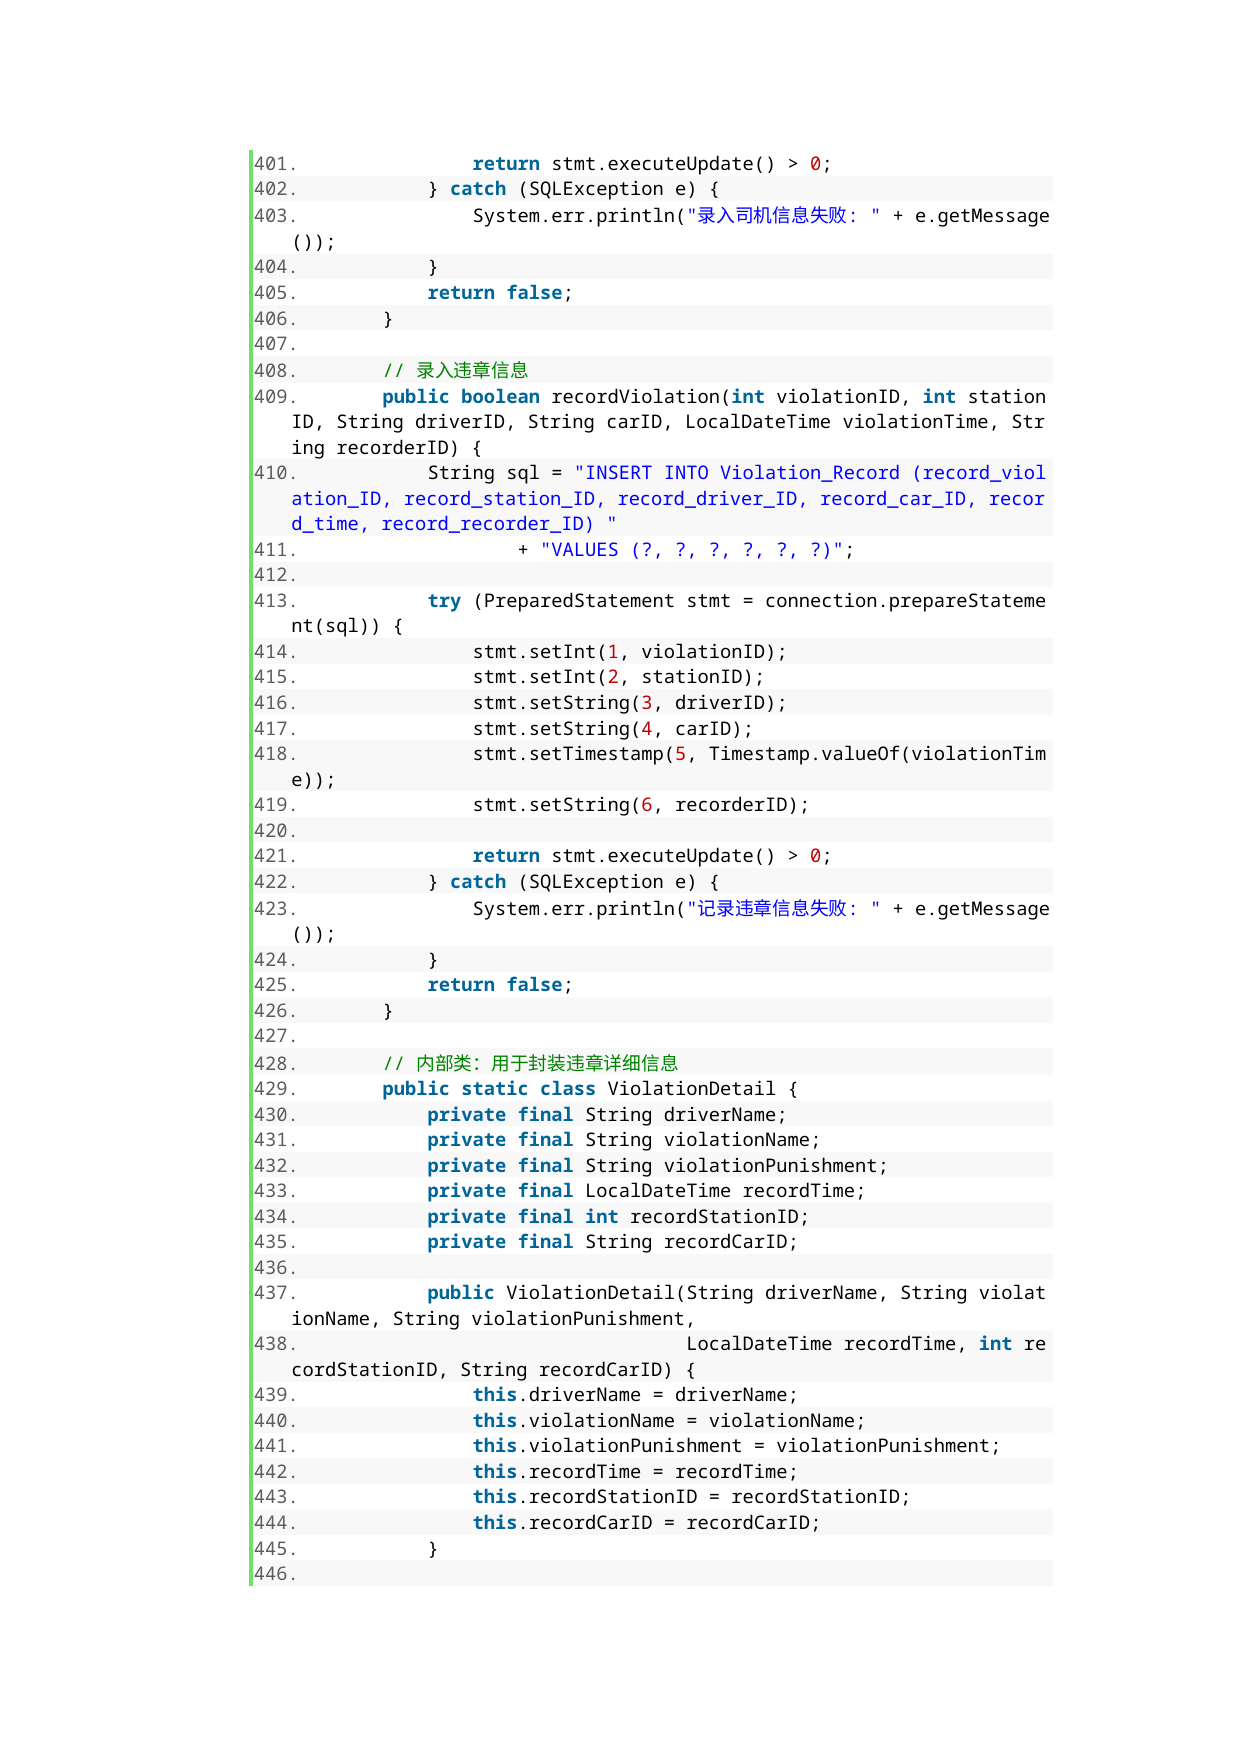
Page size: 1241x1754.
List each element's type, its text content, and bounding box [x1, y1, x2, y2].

list this.recordTime = recordTime; [253, 1458, 1053, 1484]
list private final String violationPunishment; [253, 1152, 1053, 1177]
list } [253, 1535, 1053, 1560]
list try (PreparedStatement stmt = connection.prepareStatement(sql)) { [253, 587, 1053, 638]
list this.recordStationID = recordStationID; [253, 1484, 1053, 1509]
list public static class ViolationDetail { [253, 1075, 1053, 1101]
list this.driverName = driverName; [253, 1382, 1053, 1407]
list stmt.setString(6, recorderID); [253, 791, 1053, 817]
list return stmt.executeUpdate() > 0; [253, 842, 1053, 868]
list return stmt.executeUpdate() > 0; [253, 150, 1053, 176]
list stmt.setString(3, driverID); [253, 689, 1053, 715]
list String sql = "INSERT INTO Violation_Record (record_violation_ID, record_station_ID, record_driver_ID, record_car_ID, record_time, record_recorder_ID) " [253, 459, 1053, 536]
list // 内部类：用于封装违章详细信息 [253, 1048, 1053, 1075]
list private final int recordStationID; [253, 1203, 1053, 1228]
list this.violationName = violationName; [253, 1407, 1053, 1433]
list public boolean recordViolation(int violationID, int stationID, String driverID, String carID, LocalDateTime violationTime, String recorderID) { [253, 383, 1053, 459]
list stmt.setInt(1, violationID); [253, 638, 1053, 664]
list stmt.setString(4, carID); [253, 715, 1053, 740]
list this.recordCarID = recordCarID; [253, 1509, 1053, 1535]
list private final String violationName; [253, 1126, 1053, 1152]
list LocalDateTime recordTime, int recordStationID, String recordCarID) { [253, 1331, 1053, 1382]
list private final LocalDateTime recordTime; [253, 1177, 1053, 1203]
list System.err.println("记录违章信息失败: " + e.getMessage()); [253, 893, 1053, 946]
list private final String recordCarID; [253, 1228, 1053, 1254]
list + "VALUES (?, ?, ?, ?, ?, ?)"; [253, 536, 1053, 562]
list public ViolationDetail(String driverName, String violationName, String violationPunishment, [253, 1279, 1053, 1331]
list this.violationPunishment = violationPunishment; [253, 1433, 1053, 1458]
list } catch (SQLException e) { [253, 868, 1053, 893]
list } [253, 997, 1053, 1023]
list } [253, 305, 1053, 330]
list } catch (SQLException e) { [253, 176, 1053, 201]
list return false; [253, 279, 1053, 305]
list } [253, 254, 1053, 279]
list private final String driverName; [253, 1101, 1053, 1126]
list return false; [253, 972, 1053, 997]
list stmt.setTimestamp(5, Timestamp.valueOf(violationTime)); [253, 740, 1053, 791]
list // 录入违章信息 [253, 356, 1053, 383]
list stmt.setInt(2, stationID); [253, 664, 1053, 689]
list } [253, 946, 1053, 972]
list System.err.println("录入司机信息失败: " + e.getMessage()); [253, 201, 1053, 254]
